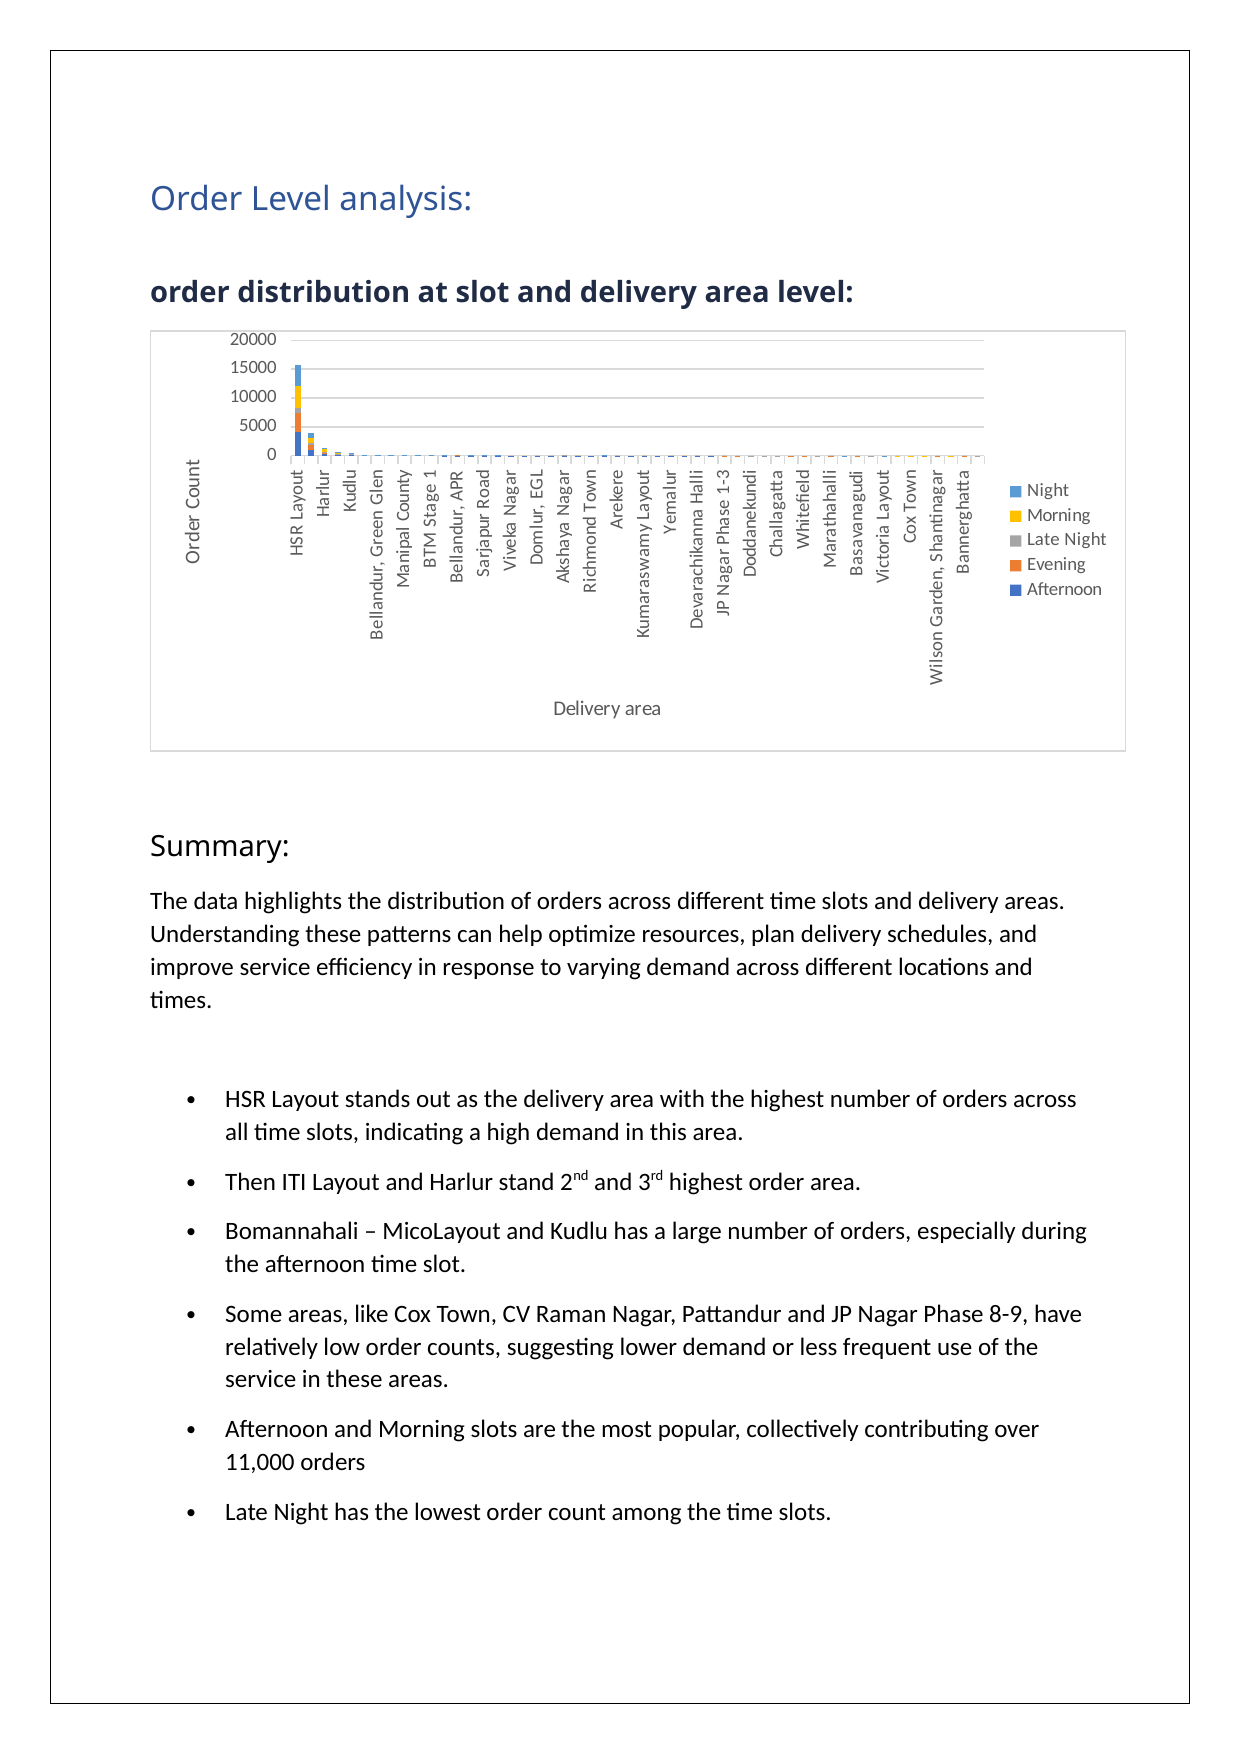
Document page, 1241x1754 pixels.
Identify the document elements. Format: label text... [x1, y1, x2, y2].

list HSR Layout stands out as the delivery area with the highest number of orders across all time slots, indicating a high demand in this area. [187, 1083, 1090, 1147]
text Summary: [150, 826, 1090, 865]
list Afternoon and Morning slots are the most popular, collectively contributing over 11,000 orders [187, 1413, 1090, 1477]
list Bomannahali – MicoLayout and Kudlu has a large number of orders, especially during the afternoon time slot. [187, 1215, 1090, 1279]
list Late Night has the lowest order count among the time slots. [187, 1496, 1090, 1526]
list Then ITI Layout and Harlur stand 2nd and 3rd highest order area. [187, 1166, 1090, 1196]
text The data highlights the distribution of orders across different time slots and delivery areas. Understanding these patterns can help optimize resources, plan delivery schedules, and improve service efficiency in response to varying demand across different locations and times. [150, 885, 1090, 1014]
list Some areas, like Cox Town, CV Raman Nagar, Pattandur and JP Nagar Phase 8-9, have relatively low order counts, suggesting lower demand or less frequent use of the service in these areas. [187, 1298, 1090, 1394]
text order distribution at slot and delivery area level: [150, 271, 1090, 311]
subtitle Order Level analysis: [150, 175, 1090, 220]
